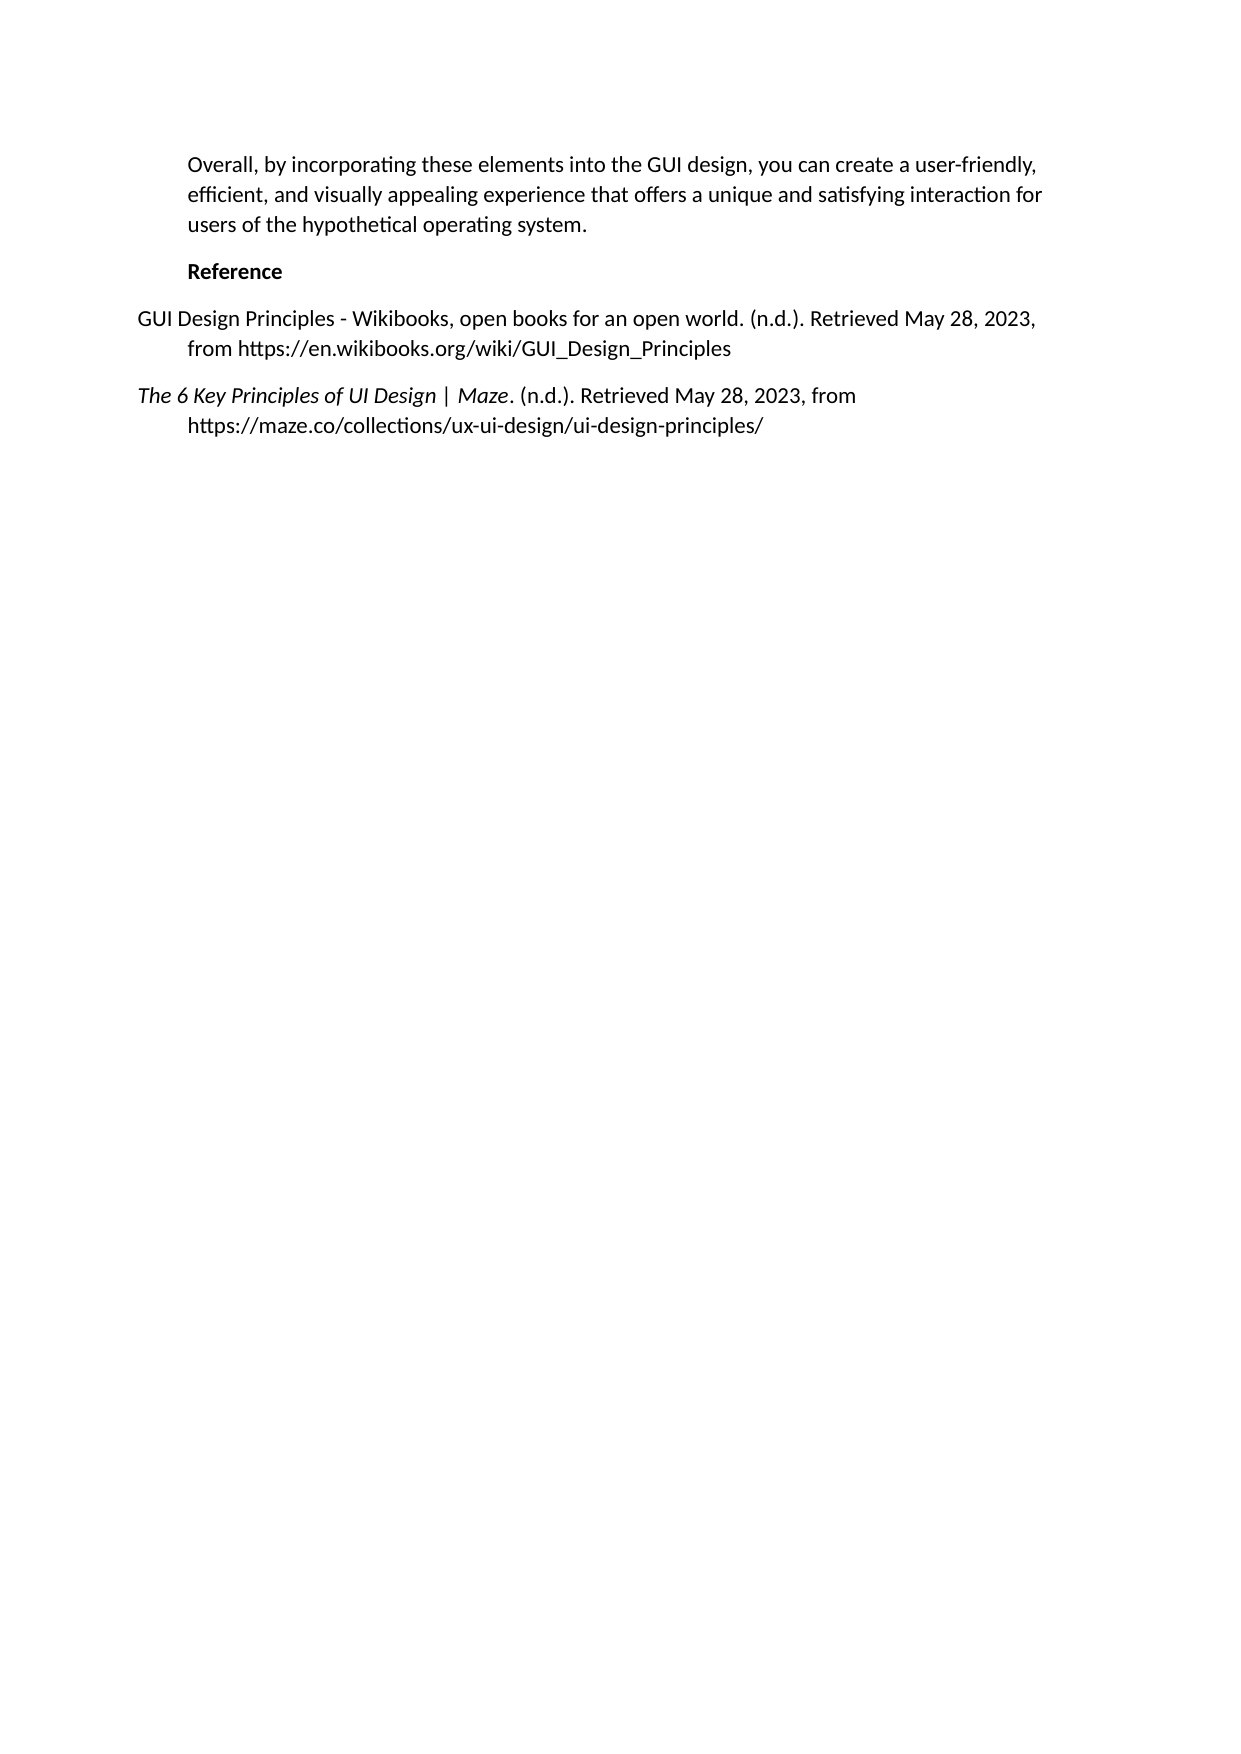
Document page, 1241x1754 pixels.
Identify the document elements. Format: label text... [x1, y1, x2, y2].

text Overall, by incorporating these elements into the GUI design, you can create a user-friendly, efficient, and visually appealing experience that offers a unique and satisfying interaction for users of the hypothetical operating system. [187, 150, 1053, 238]
text Reference [187, 257, 1053, 285]
